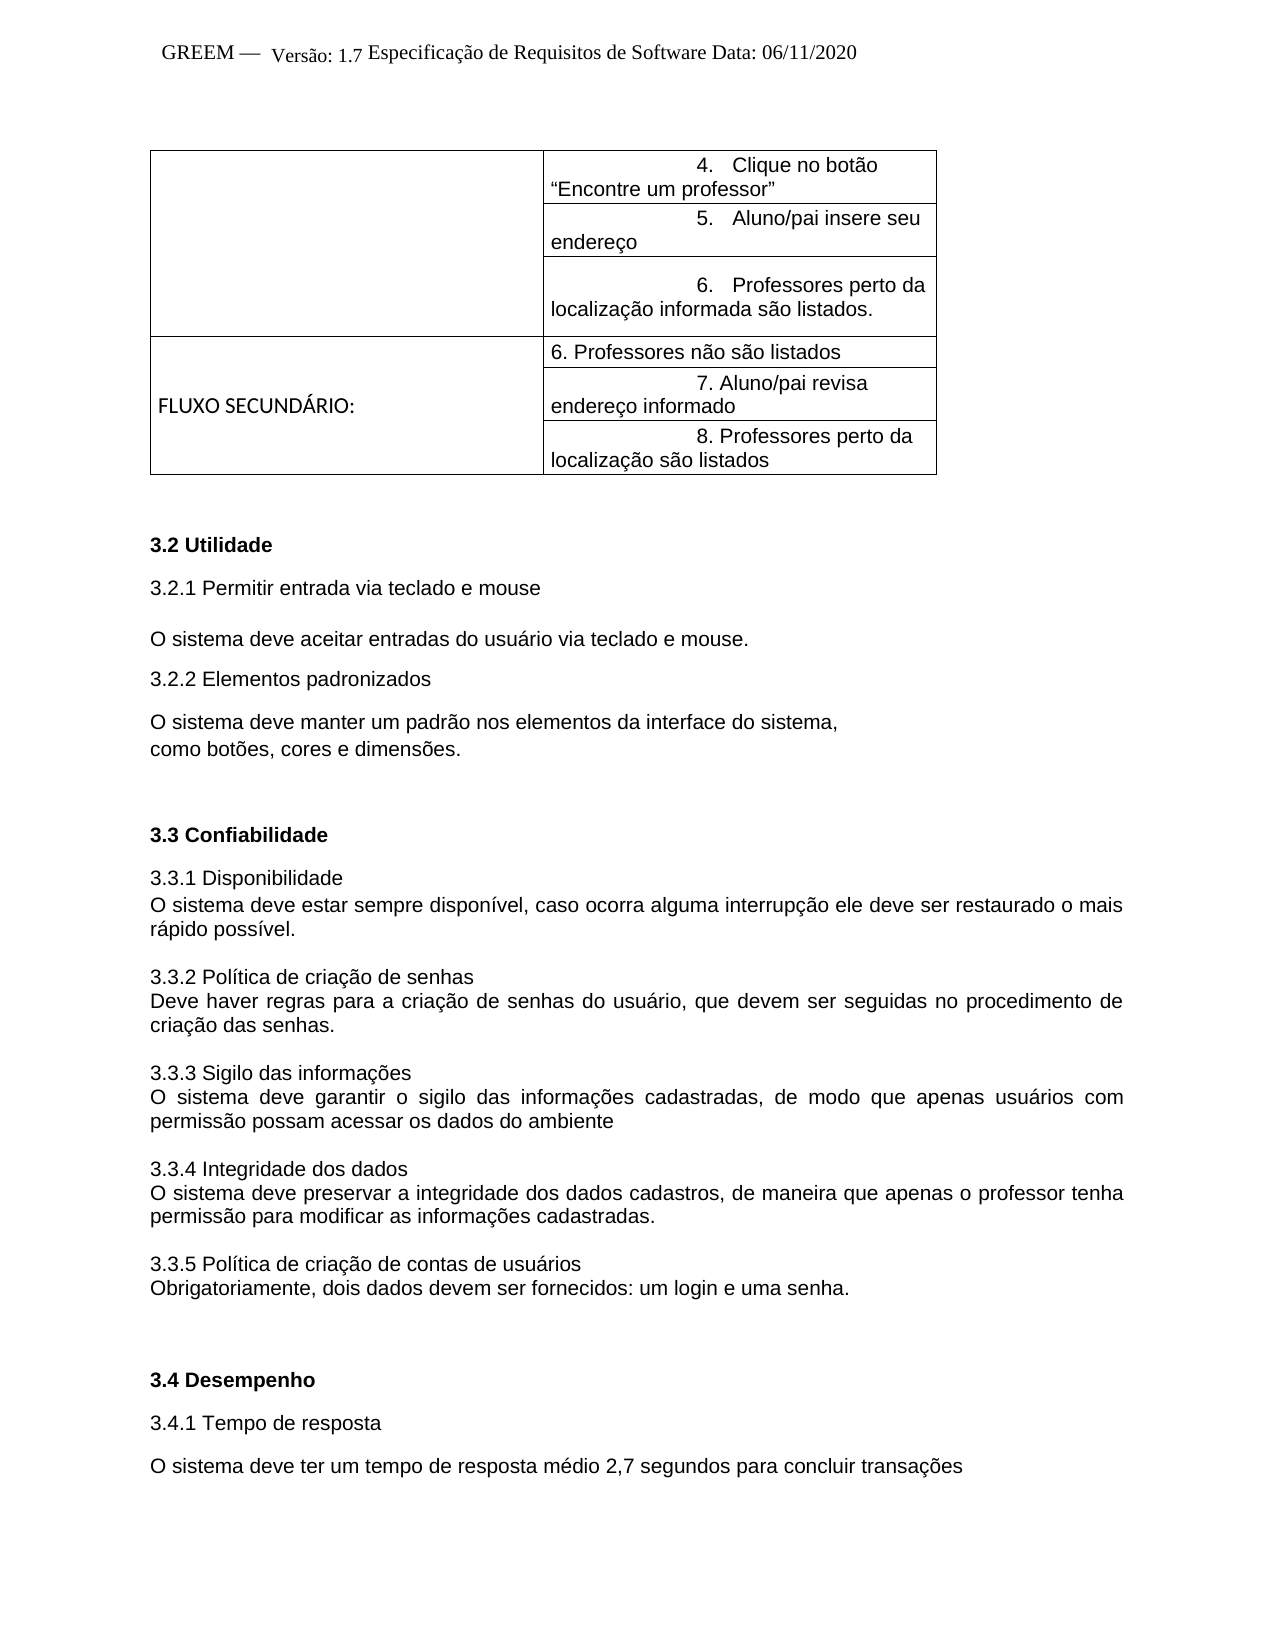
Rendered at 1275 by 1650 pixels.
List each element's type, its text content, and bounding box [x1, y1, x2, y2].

table_cell 7. Aluno/pai revisa endereço informado [544, 368, 936, 420]
table_cell 6. Professores perto da localização informada são listados. [544, 257, 936, 336]
text 3.3.1 Disponibilidade [150, 865, 1051, 889]
text 3.4.1 Tempo de resposta [150, 1411, 1071, 1435]
text O sistema deve aceitar entradas do usuário via teclado e mouse. [150, 627, 1125, 651]
text O sistema deve estar sempre disponível, caso ocorra alguma interrupção ele deve ser restaurado o mais rápido possível. [150, 893, 1125, 941]
text 3.2.2 Elementos padronizados [150, 667, 855, 691]
text 3.3 Confiabilidade [150, 823, 368, 847]
table_cell 6. Professores não são listados [544, 337, 936, 367]
table_cell FLUXO SECUNDÁRIO: [151, 337, 543, 473]
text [150, 1454, 1071, 1478]
text Deve haver regras para a criação de senhas do usuário, que devem ser seguidas no procedimento de criação das senhas. [150, 989, 1125, 1037]
text 3.2 Utilidade [150, 533, 313, 557]
text 3.3.3 Sigilo das informações [150, 1061, 1125, 1084]
table_cell 4. Clique no botão “Encontre um professor” [544, 151, 936, 203]
table_cell 5. Aluno/pai insere seu endereço [544, 204, 936, 256]
table_cell 8. Professores perto da localização são listados [544, 421, 936, 473]
text 3.2.1 Permitir entrada via teclado e mouse [150, 576, 855, 600]
text 3.3.5 Política de criação de contas de usuários [150, 1252, 1125, 1276]
text O sistema deve manter um padrão nos elementos da interface do sistema, como botões, cores e dimensões. [150, 709, 855, 761]
text O sistema deve preservar a integridade dos dados cadastros, de maneira que apenas o professor tenha permissão para modificar as informações cadastradas. [150, 1180, 1125, 1228]
text O sistema deve garantir o sigilo das informações cadastradas, de modo que apenas usuários com permissão possam acessar os dados do ambiente [150, 1084, 1125, 1132]
text 3.4 Desempenho [150, 1368, 356, 1392]
text Obrigatoriamente, dois dados devem ser fornecidos: um login e uma senha. [150, 1276, 1125, 1300]
text 3.3.2 Política de criação de senhas [150, 965, 1125, 989]
text 3.3.4 Integridade dos dados [150, 1156, 1125, 1180]
